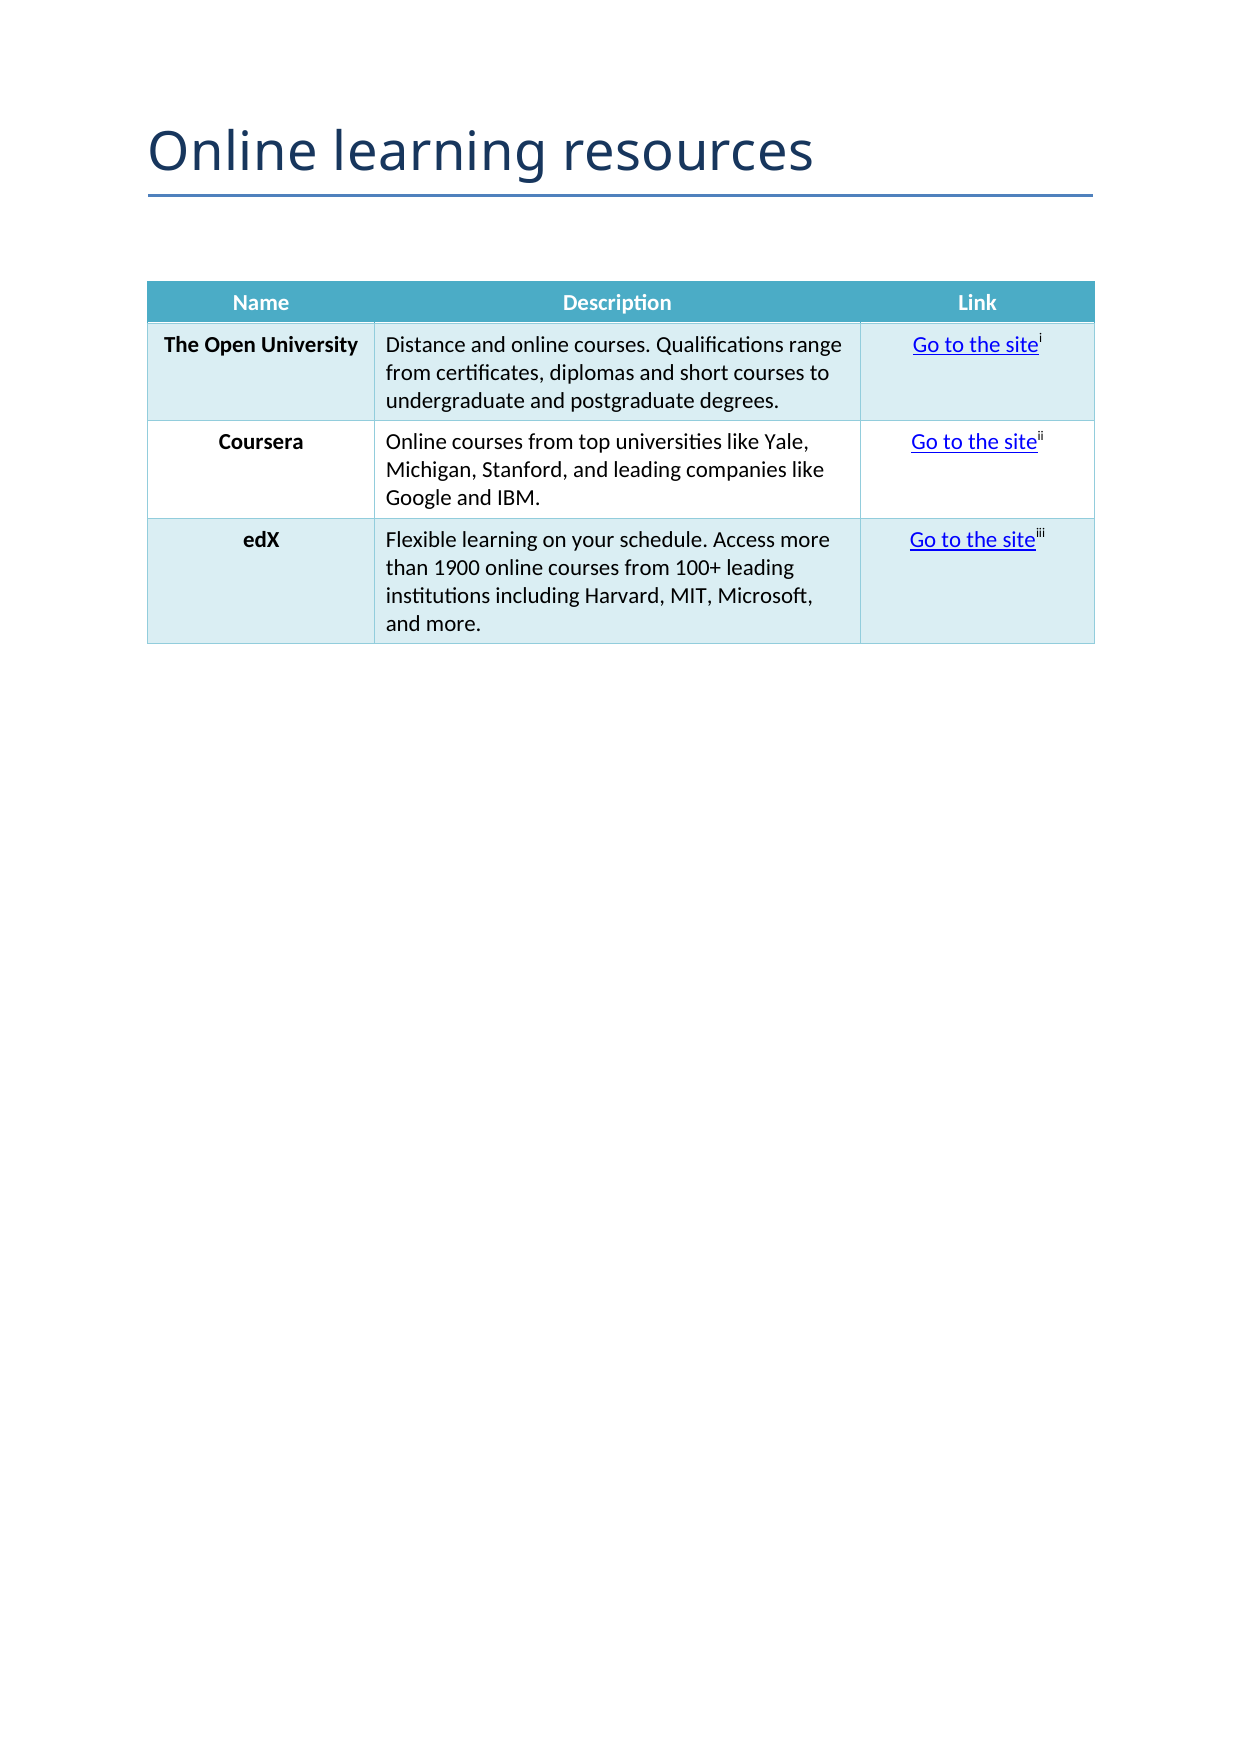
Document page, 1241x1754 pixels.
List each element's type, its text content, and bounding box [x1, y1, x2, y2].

title Online learning resources [148, 112, 1093, 194]
table_cell Online courses from top universities like Yale, Michigan, Stanford, and leading companies like Google and IBM. [375, 421, 860, 518]
table_cell Go to the site [861, 421, 1094, 518]
table_cell Flexible learning on your schedule. Access more than 1900 online courses from 100+ leading institutions including Harvard, MIT, Microsoft, and more. [375, 519, 860, 643]
table_header Link [861, 282, 1094, 322]
table_cell edX [148, 519, 374, 643]
table_cell The Open University [148, 324, 374, 420]
table_cell Distance and online courses. Qualifications range from certificates, diplomas and short courses to undergraduate and postgraduate degrees. [375, 324, 860, 420]
table_header Name [148, 282, 374, 322]
table_cell Go to the site [861, 519, 1094, 643]
table_cell Coursera [148, 421, 374, 518]
table_header Description [375, 282, 860, 322]
table_cell Go to the site [861, 324, 1094, 420]
